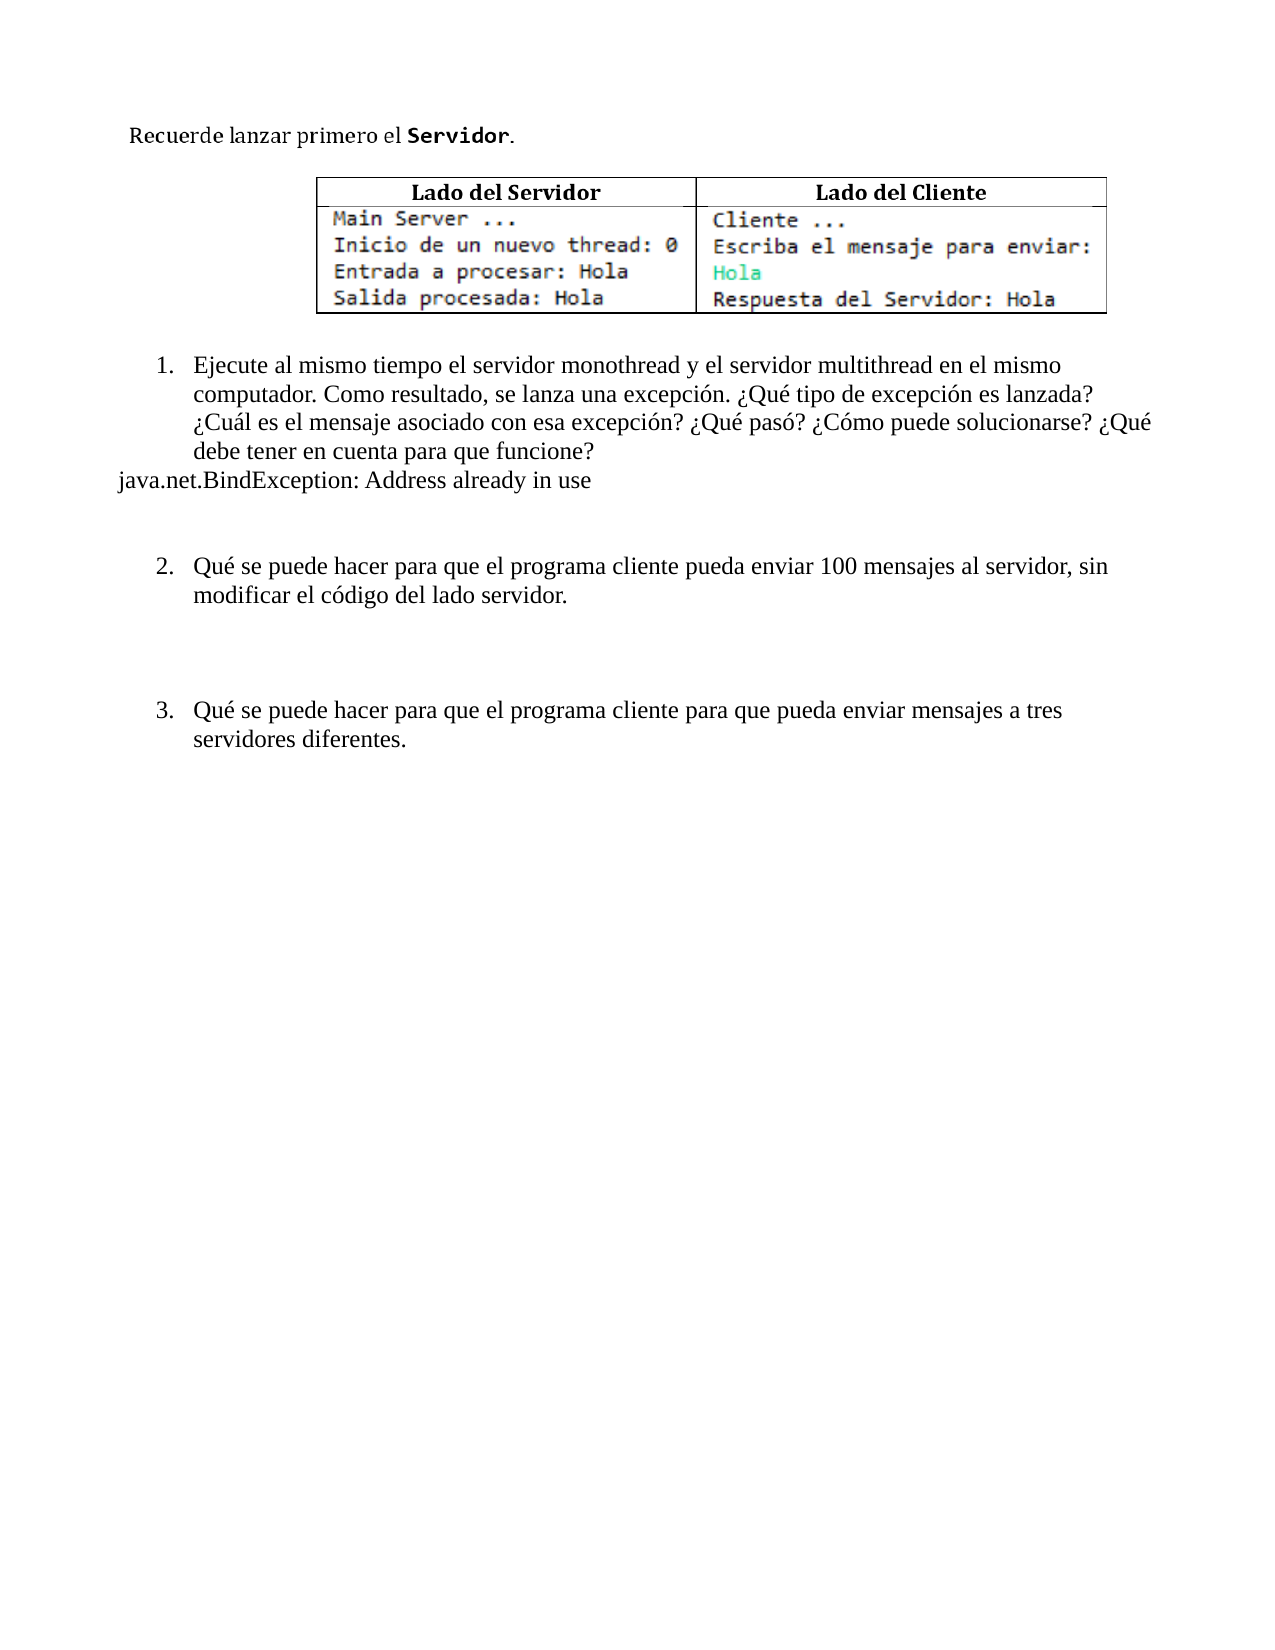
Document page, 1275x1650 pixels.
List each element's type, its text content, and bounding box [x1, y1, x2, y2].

text java.net.BindException: Address already in use [118, 465, 1157, 494]
list Qué se puede hacer para que el programa cliente para que pueda enviar mensajes a tres servidores diferentes. [156, 695, 1157, 752]
picture [118, 118, 1118, 322]
list Qué se puede hacer para que el programa cliente pueda enviar 100 mensajes al servidor, sin modificar el código del lado servidor. [156, 551, 1157, 609]
list Ejecute al mismo tiempo el servidor monothread y el servidor multithread en el mismo computador. Como resultado, se lanza una excepción. ¿Qué tipo de excepción es lanzada? ¿Cuál es el mensaje asociado con esa excepción? ¿Qué pasó? ¿Cómo puede solucionarse? ¿Qué debe tener en cuenta para que funcione? [156, 350, 1157, 465]
